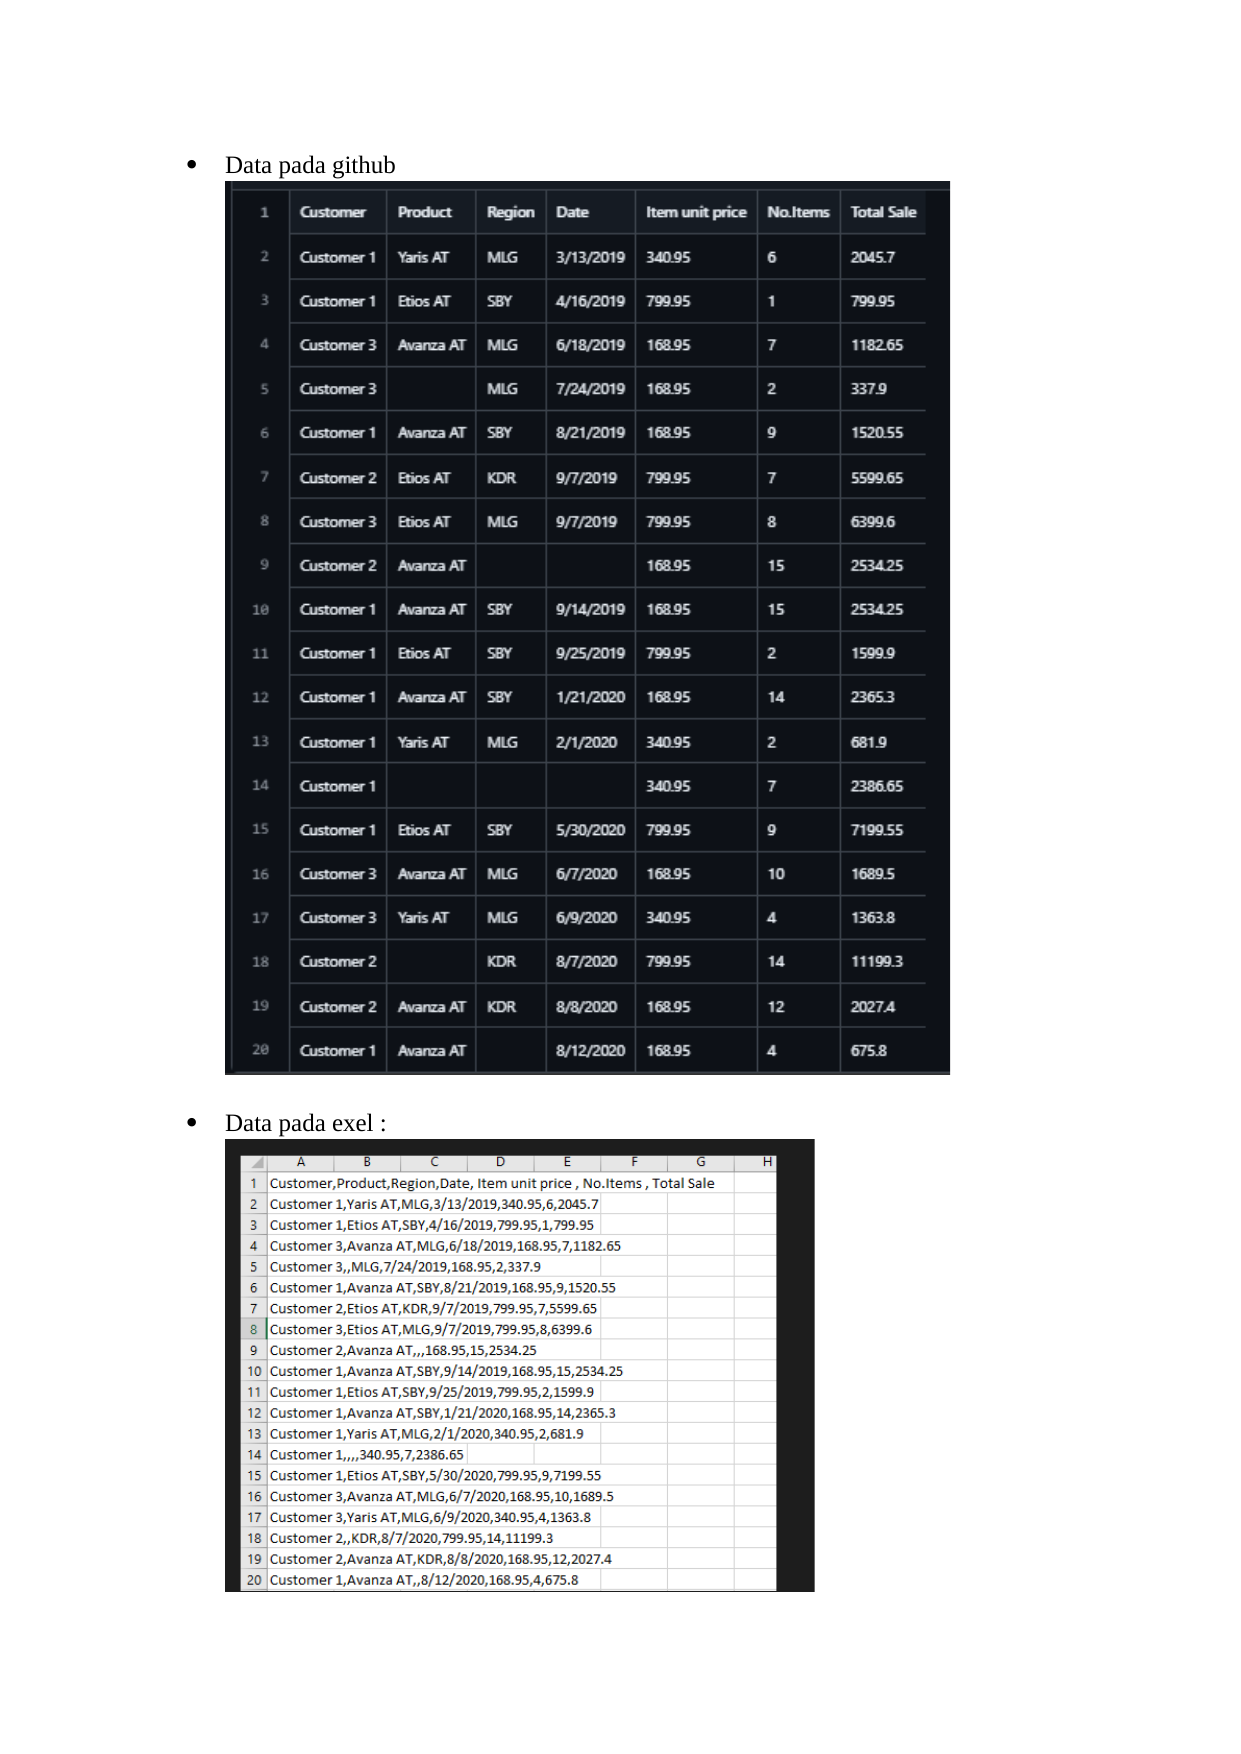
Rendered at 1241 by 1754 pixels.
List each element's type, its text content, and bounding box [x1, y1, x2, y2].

list Data pada exel : [187, 1108, 1090, 1137]
picture [225, 181, 951, 1075]
picture [225, 1139, 815, 1592]
list Data pada github [187, 150, 1090, 179]
